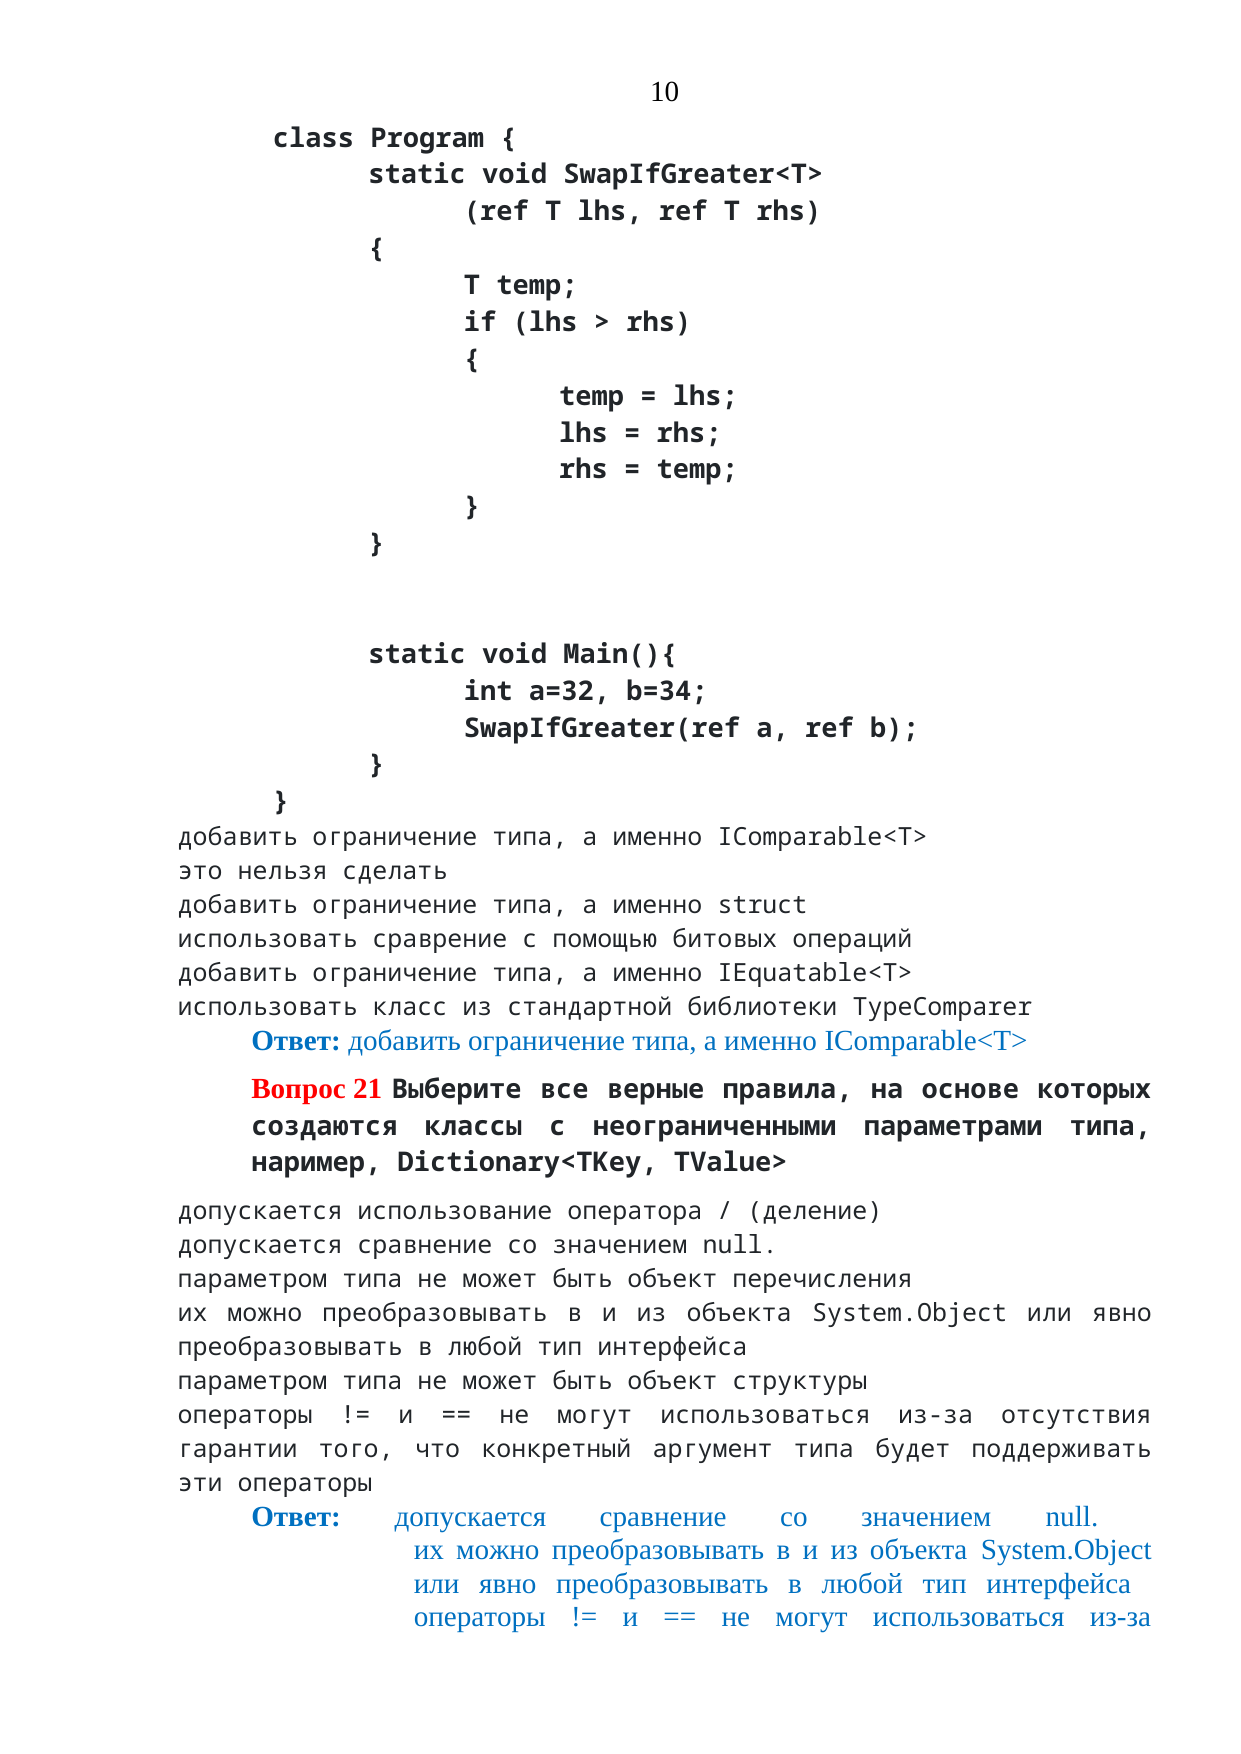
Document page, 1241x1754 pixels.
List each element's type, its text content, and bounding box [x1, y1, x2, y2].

text T temp; [177, 266, 1152, 302]
text допускается сравнение со значением null. [177, 1226, 1152, 1260]
text rhs = temp; [177, 450, 1152, 487]
text добавить ограничение типа, а именно IComparable<T> [177, 819, 1152, 853]
text int a=32, b=34; [177, 671, 1152, 708]
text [251, 1499, 1152, 1633]
text temp = lhs; [177, 376, 1152, 413]
text операторы != и == не могут использоваться из-за отсутствия гарантии того, что конкретный аргумент типа будет поддерживать эти операторы [177, 1397, 1152, 1499]
text добавить ограничение типа, а именно IEquatable<T> [177, 955, 1152, 989]
text static void Main(){ [177, 634, 1152, 671]
text class Program { [177, 118, 1152, 155]
text { [177, 229, 1152, 266]
text Ответ: добавить ограничение типа, а именно IComparable<T> [251, 1023, 1152, 1057]
text использовать класс из стандартной библиотеки TypeComparer [177, 989, 1152, 1023]
text Вопрос 21 Выберите все верные правила, на основе которых создаются классы с неограниченными параметрами типа, наример, Dictionary<TKey, TValue> [251, 1069, 1152, 1180]
text это нельзя сделать [177, 853, 1152, 887]
text добавить ограничение типа, а именно struct [177, 887, 1152, 921]
text параметром типа не может быть объект перечисления [177, 1260, 1152, 1294]
text lhs = rhs; [177, 413, 1152, 450]
text } [177, 487, 1152, 524]
text } [177, 524, 1152, 561]
text их можно преобразовывать в и из объекта System.Object или явно преобразовывать в любой тип интерфейса [177, 1294, 1152, 1363]
text { [177, 339, 1152, 376]
text SwapIfGreater(ref a, ref b); [177, 708, 1152, 745]
text использовать сраврение с помощью битовых операций [177, 921, 1152, 955]
text допускается использование оператора / (деление) [177, 1192, 1152, 1226]
text параметром типа не может быть объект структуры [177, 1363, 1152, 1397]
text (ref T lhs, ref T rhs) [177, 192, 1152, 229]
text static void SwapIfGreater<T> [177, 155, 1152, 192]
text if (lhs > rhs) [177, 302, 1152, 339]
text } [177, 782, 1152, 819]
text } [177, 745, 1152, 782]
